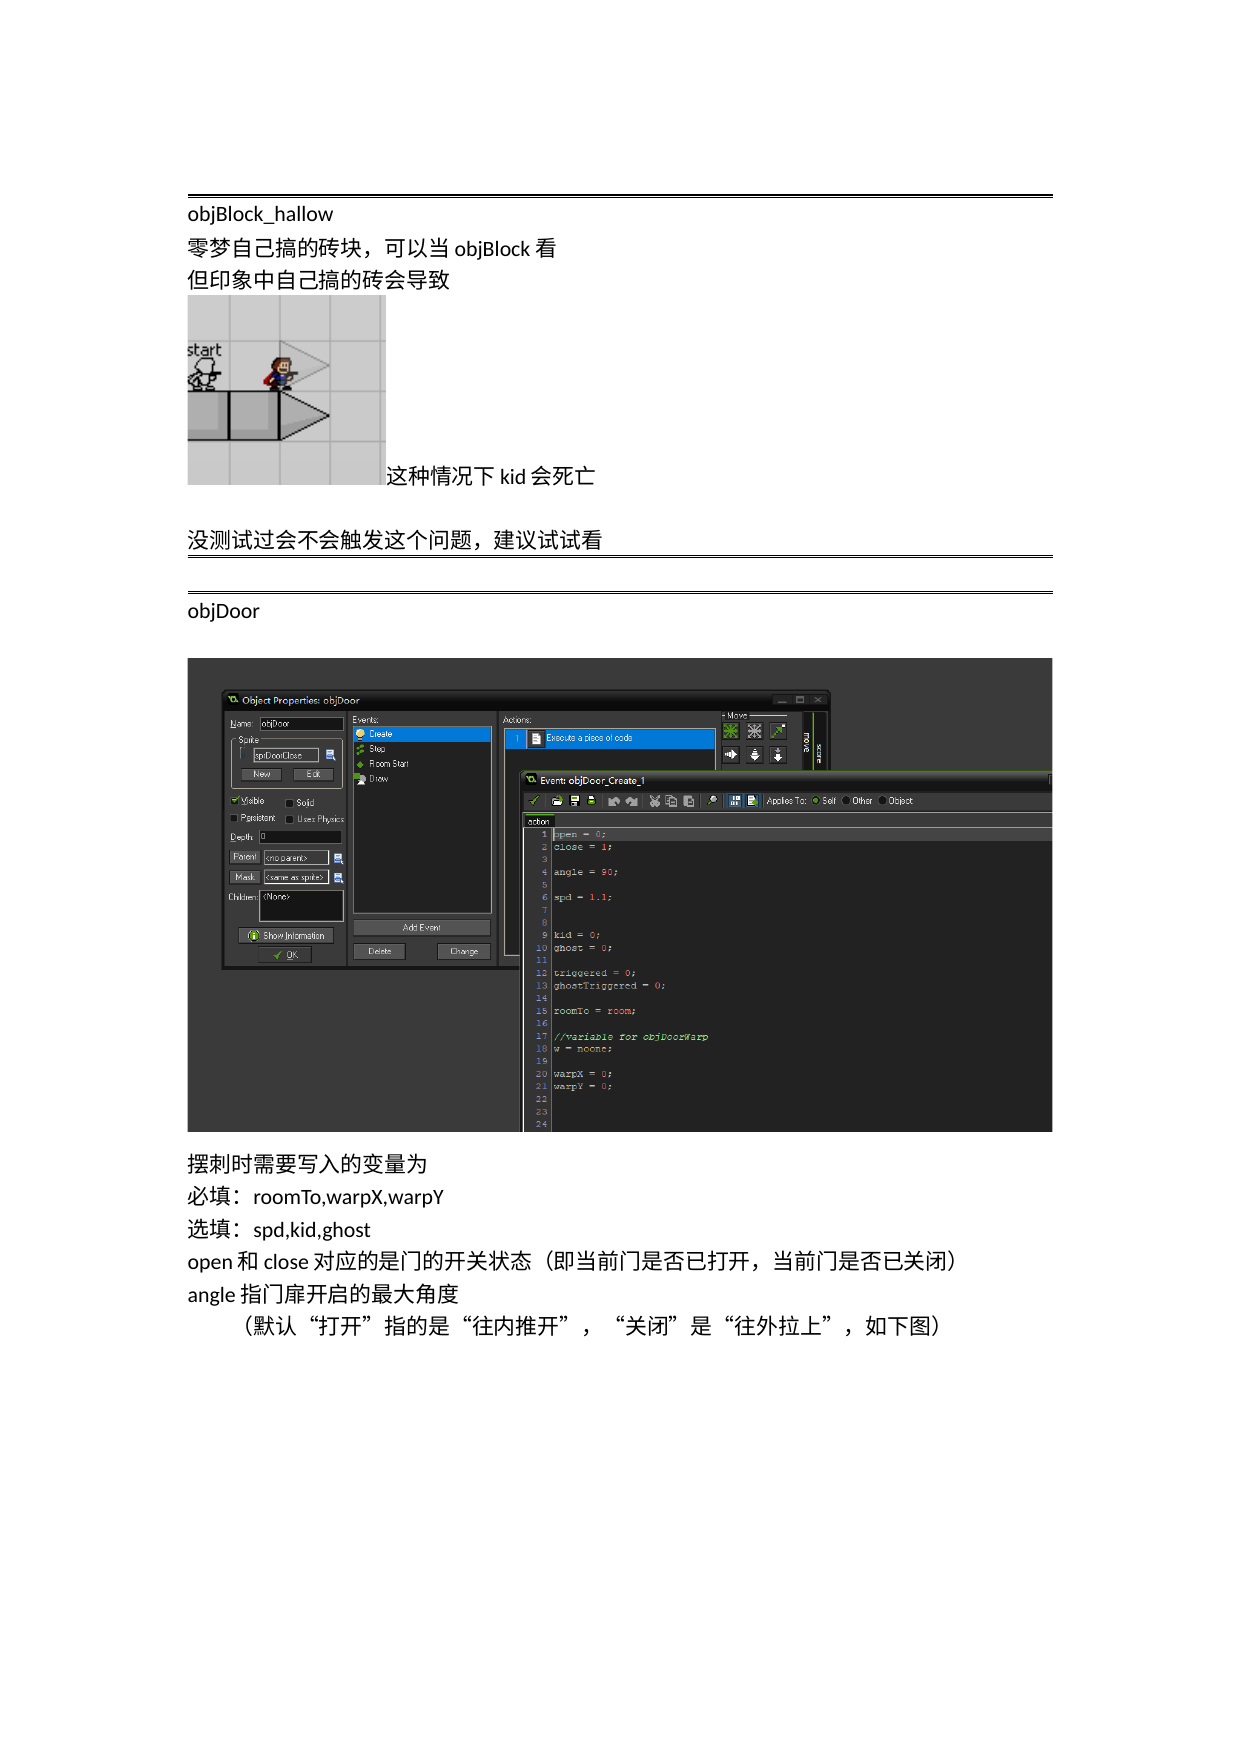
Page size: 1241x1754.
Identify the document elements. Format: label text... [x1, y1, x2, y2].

text 没测试过会不会触发这个问题，建议试试看 [187, 523, 1053, 555]
text 选填：spd,kid,ghost [187, 1211, 1053, 1244]
text 必填：roomTo,warpX,warpY [187, 1179, 1053, 1211]
text objDoor [187, 594, 1053, 626]
text open和close对应的是门的开关状态（即当前门是否已打开，当前门是否已关闭） [187, 1244, 1053, 1276]
text angle指门扉开启的最大角度 [187, 1276, 1053, 1309]
picture [187, 658, 1053, 1132]
text 零梦自己搞的砖块，可以当objBlock看 [187, 230, 1053, 263]
picture [187, 295, 386, 485]
text objBlock_hallow [187, 198, 1053, 230]
text 这种情况下kid会死亡 [187, 295, 1053, 523]
text 摆刺时需要写入的变量为 [187, 1146, 1053, 1179]
text 但印象中自己搞的砖会导致 [187, 263, 1053, 295]
text （默认“打开”指的是“往内推开”，“关闭”是“往外拉上”，如下图） [187, 1309, 1053, 1341]
